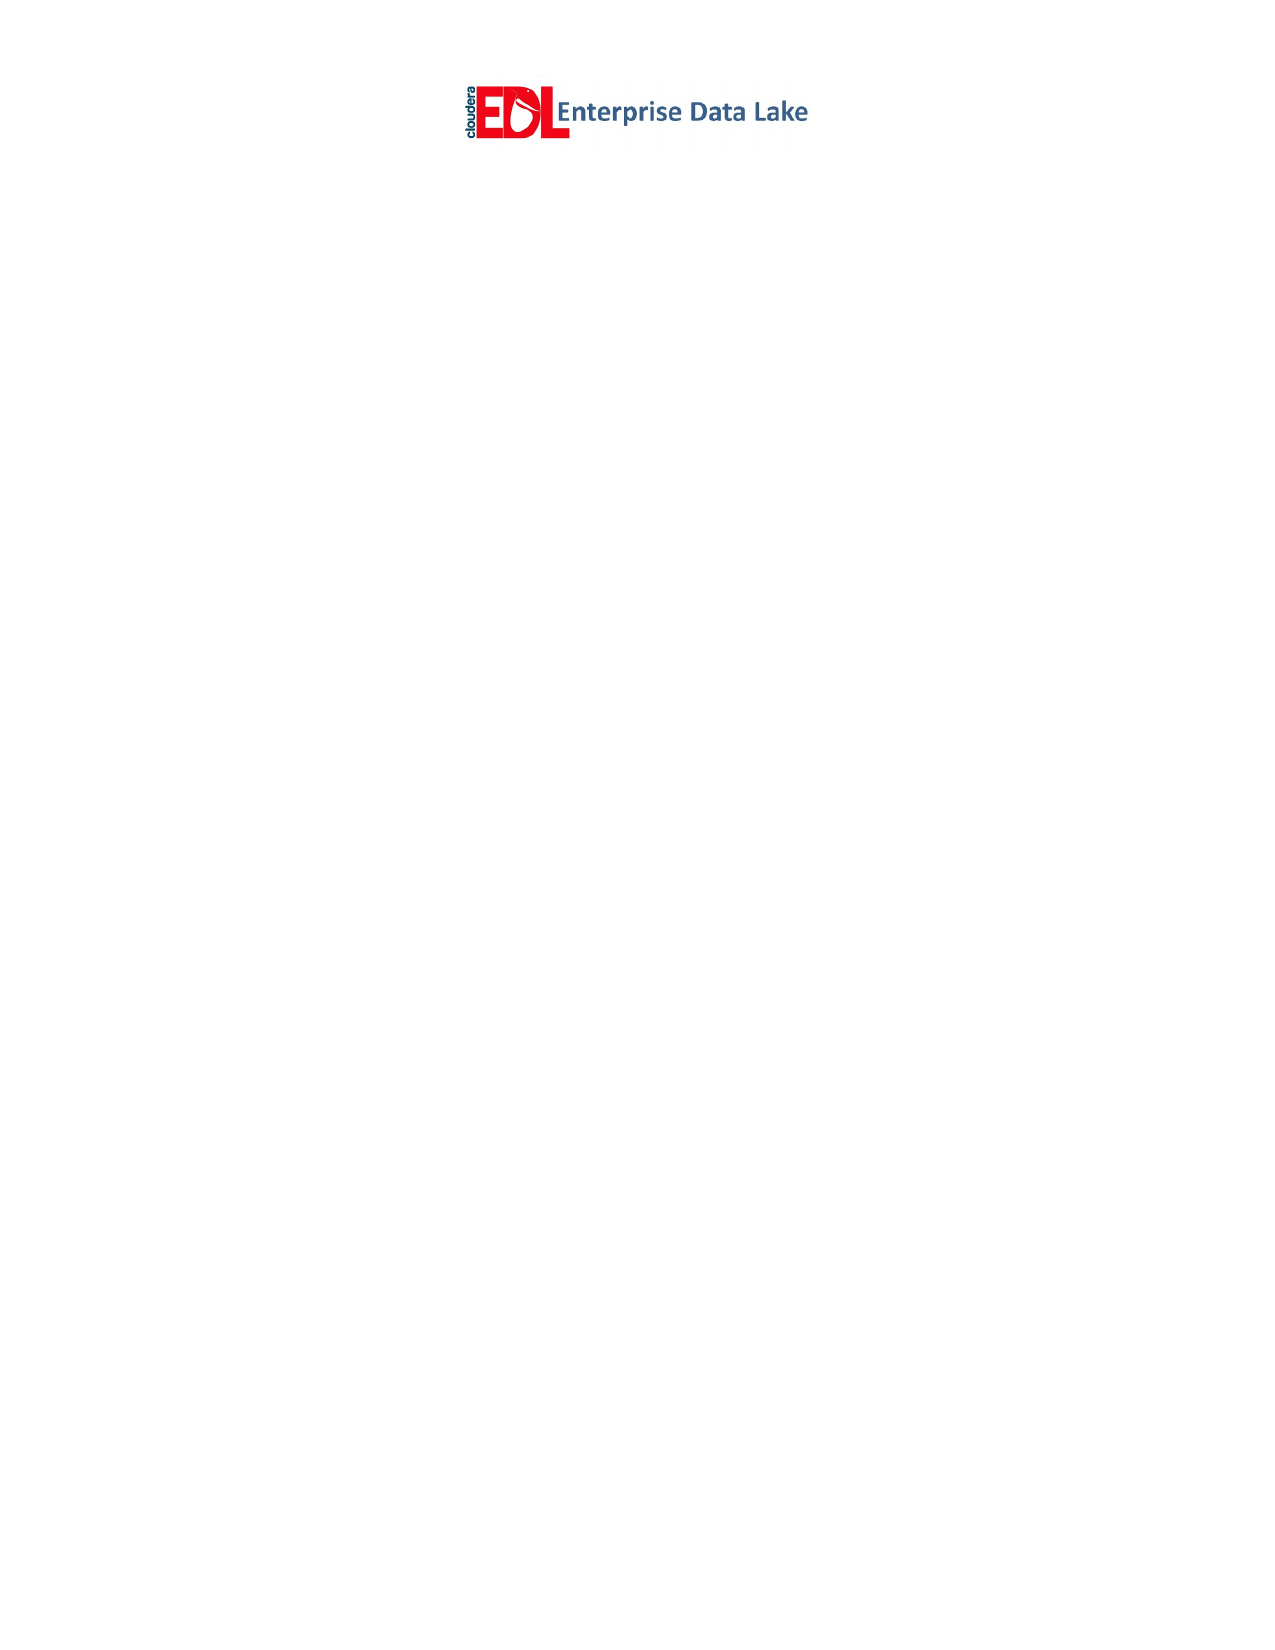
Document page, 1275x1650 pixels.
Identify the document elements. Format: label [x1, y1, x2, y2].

picture [464, 75, 811, 151]
